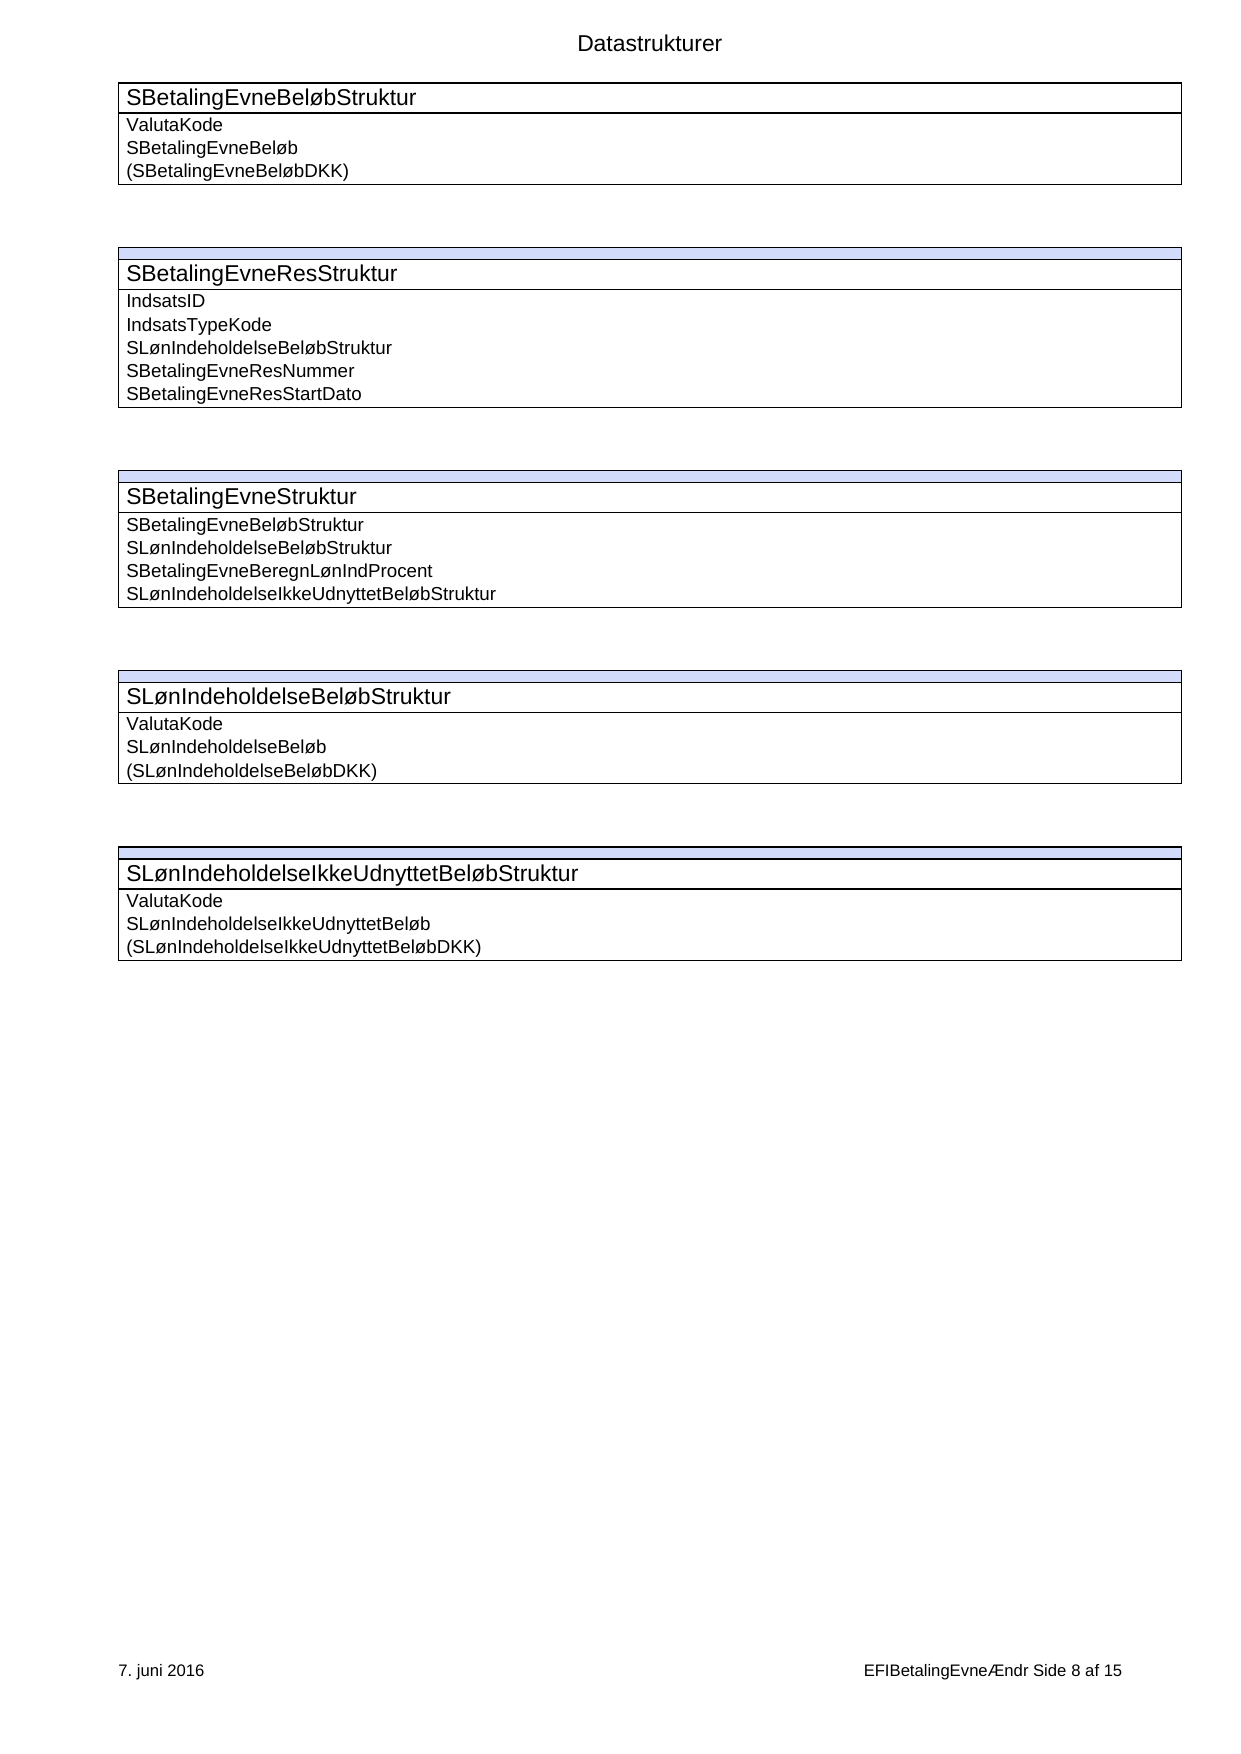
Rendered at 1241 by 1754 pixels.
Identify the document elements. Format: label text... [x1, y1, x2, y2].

table_cell SLønIndeholdelseBeløbStruktur [119, 683, 1181, 712]
table_cell SLønIndeholdelseIkkeUdnyttetBeløbStruktur [119, 860, 1181, 888]
table_header [119, 848, 1181, 858]
table_cell ValutaKode SLønIndeholdelseBeløb (SLønIndeholdelseBeløbDKK) [119, 713, 1181, 783]
table_header [119, 671, 1181, 682]
table_cell SBetalingEvneBeløbStruktur [119, 84, 1181, 112]
table_header [119, 248, 1181, 259]
table_cell ValutaKode SLønIndeholdelseIkkeUdnyttetBeløb (SLønIndeholdelseIkkeUdnyttetBeløbDKK) [119, 890, 1181, 960]
table_cell IndsatsID IndsatsTypeKode SLønIndeholdelseBeløbStruktur SBetalingEvneResNummer SBetalingEvneResStartDato [119, 290, 1181, 407]
table_cell SBetalingEvneStruktur [119, 483, 1181, 512]
table_cell SBetalingEvneResStruktur [119, 260, 1181, 289]
table_cell SBetalingEvneBeløbStruktur SLønIndeholdelseBeløbStruktur SBetalingEvneBeregnLønIndProcent SLønIndeholdelseIkkeUdnyttetBeløbStruktur [119, 513, 1181, 607]
table_cell ValutaKode SBetalingEvneBeløb (SBetalingEvneBeløbDKK) [119, 114, 1181, 184]
table_header [119, 471, 1181, 482]
